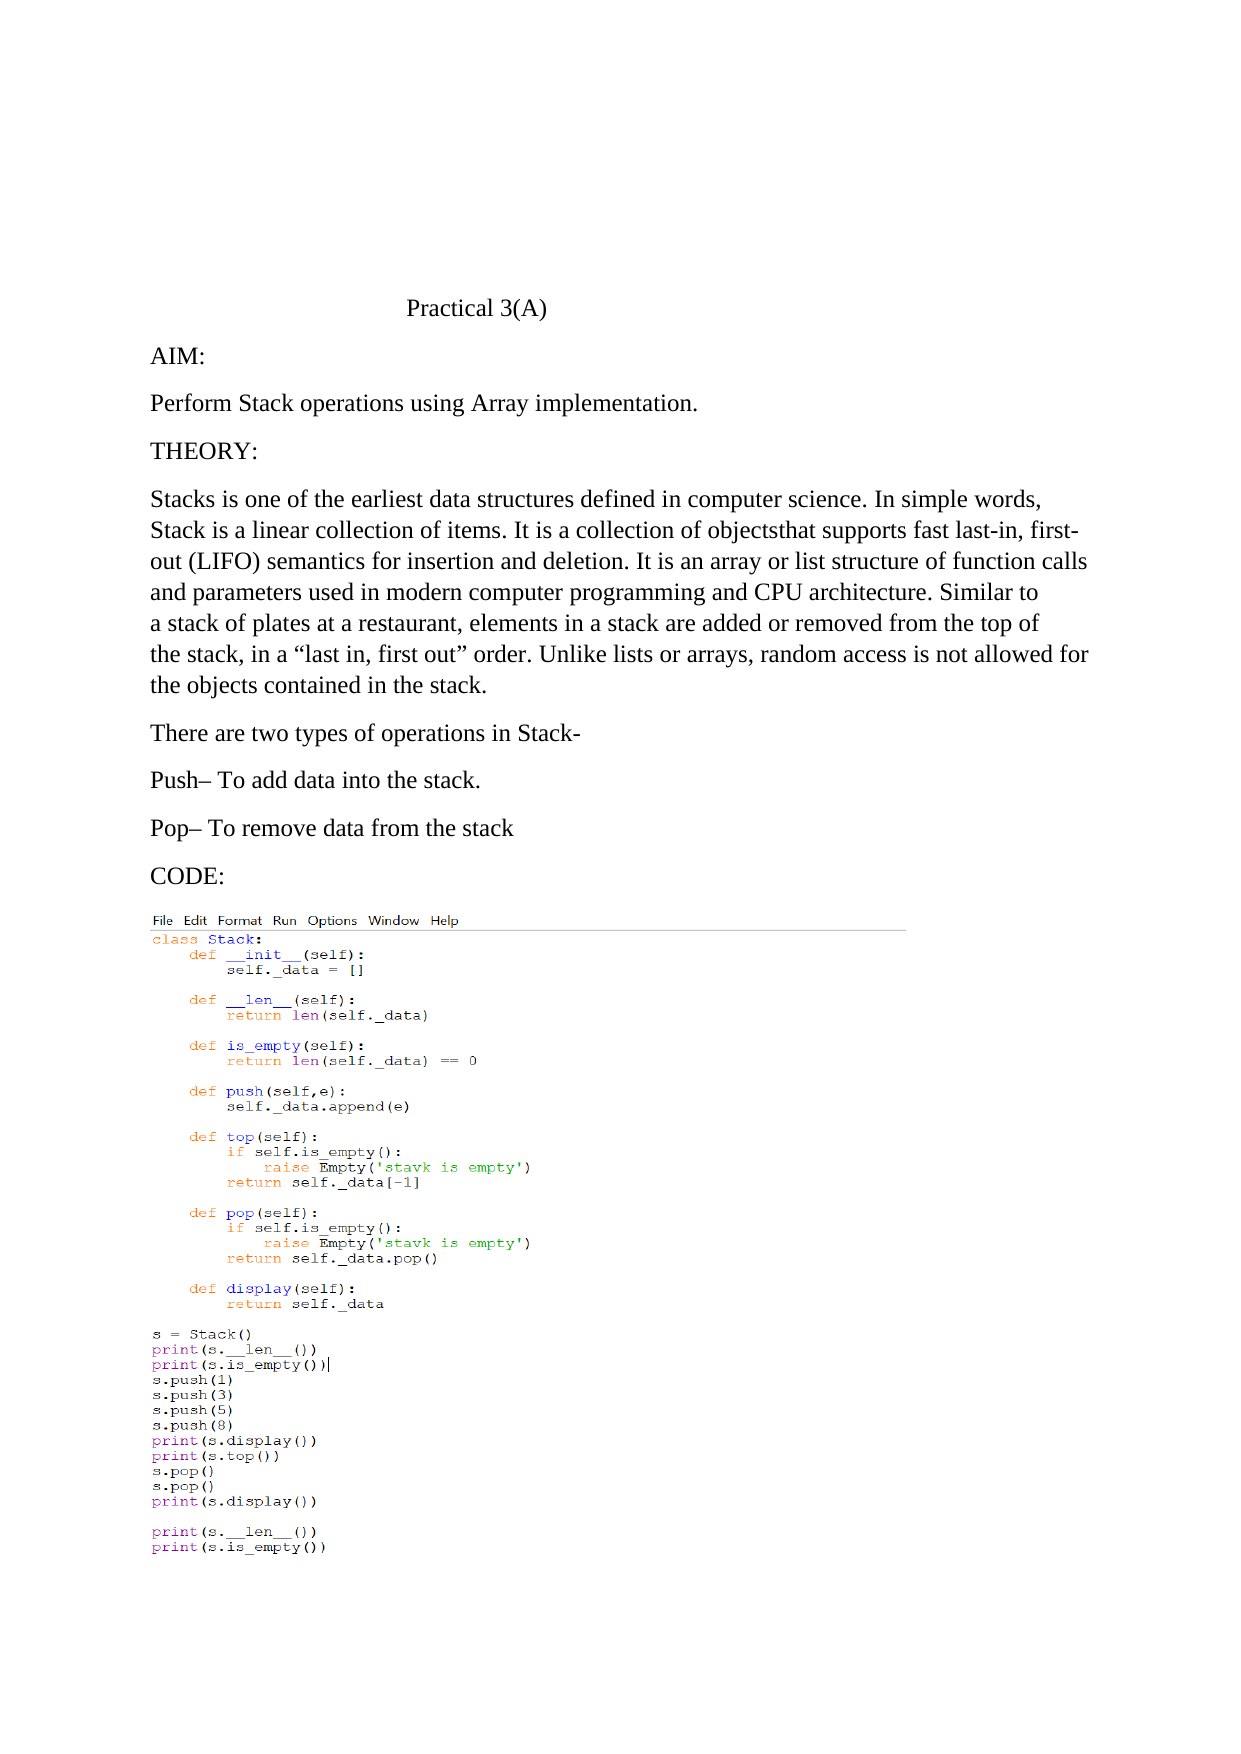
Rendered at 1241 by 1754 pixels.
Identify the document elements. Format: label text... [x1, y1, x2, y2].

text AIM: [150, 341, 1090, 369]
text THEORY: [150, 436, 1090, 465]
picture [150, 908, 907, 1599]
text Push– To add data into the stack. [150, 766, 1090, 794]
text Perform Stack operations using Array implementation. [150, 388, 1090, 417]
text Pop– To remove data from the stack [150, 813, 1090, 842]
text CODE: [150, 861, 1090, 890]
text Stacks is one of the earliest data structures defined in computer science. In simple words, Stack is a linear collection of items. It is a collection of objectsthat supports fast last-in, first-out (LIFO) semantics for insertion and deletion. It is an array or list structure of function calls and parameters used in modern computer programming and CPU architecture. Similar to a stack of plates at a restaurant, elements in a stack are added or removed from the top of the stack, in a “last in, first out” order. Unlike lists or arrays, random access is not allowed for the objects contained in the stack. [150, 484, 1090, 699]
text There are two types of operations in Stack- [150, 718, 1090, 747]
text Practical 3(A) [150, 293, 1090, 322]
